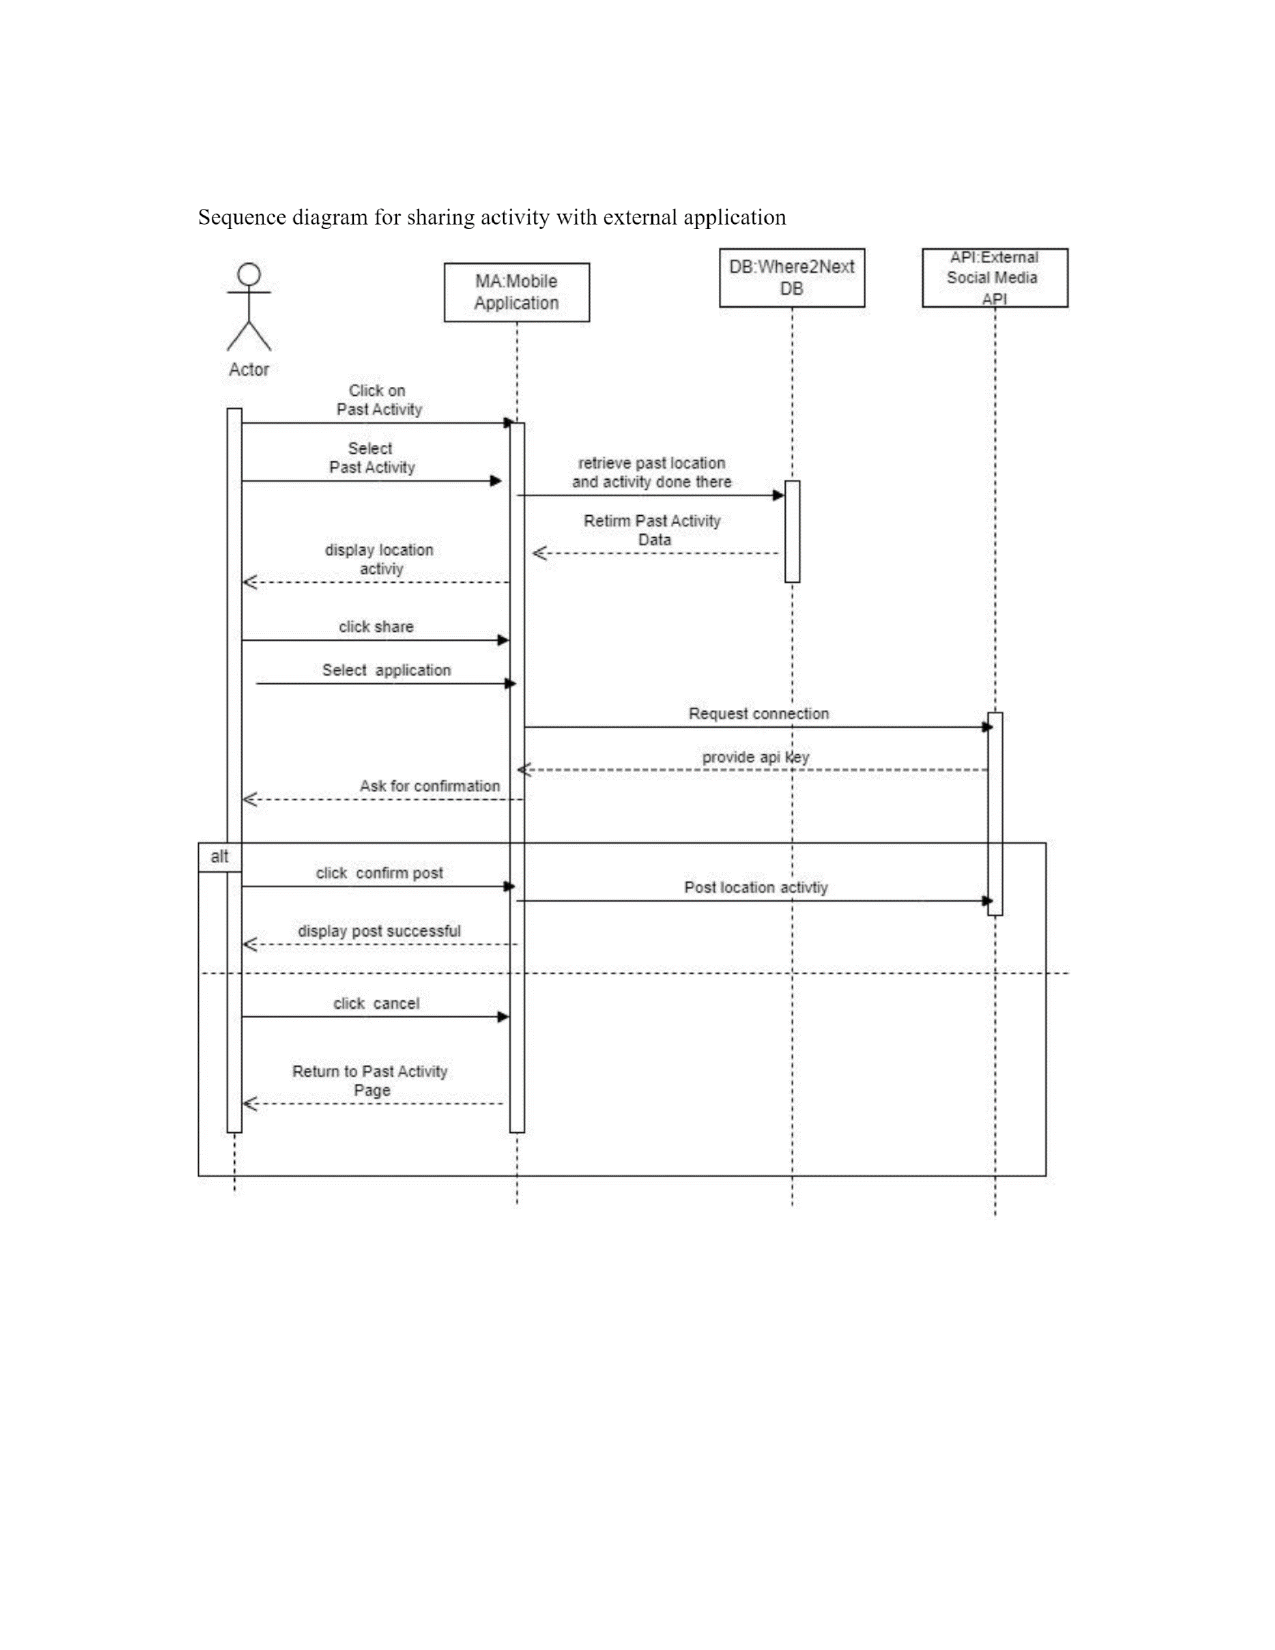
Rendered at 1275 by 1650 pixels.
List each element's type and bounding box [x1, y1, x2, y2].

picture [150, 150, 1124, 1265]
